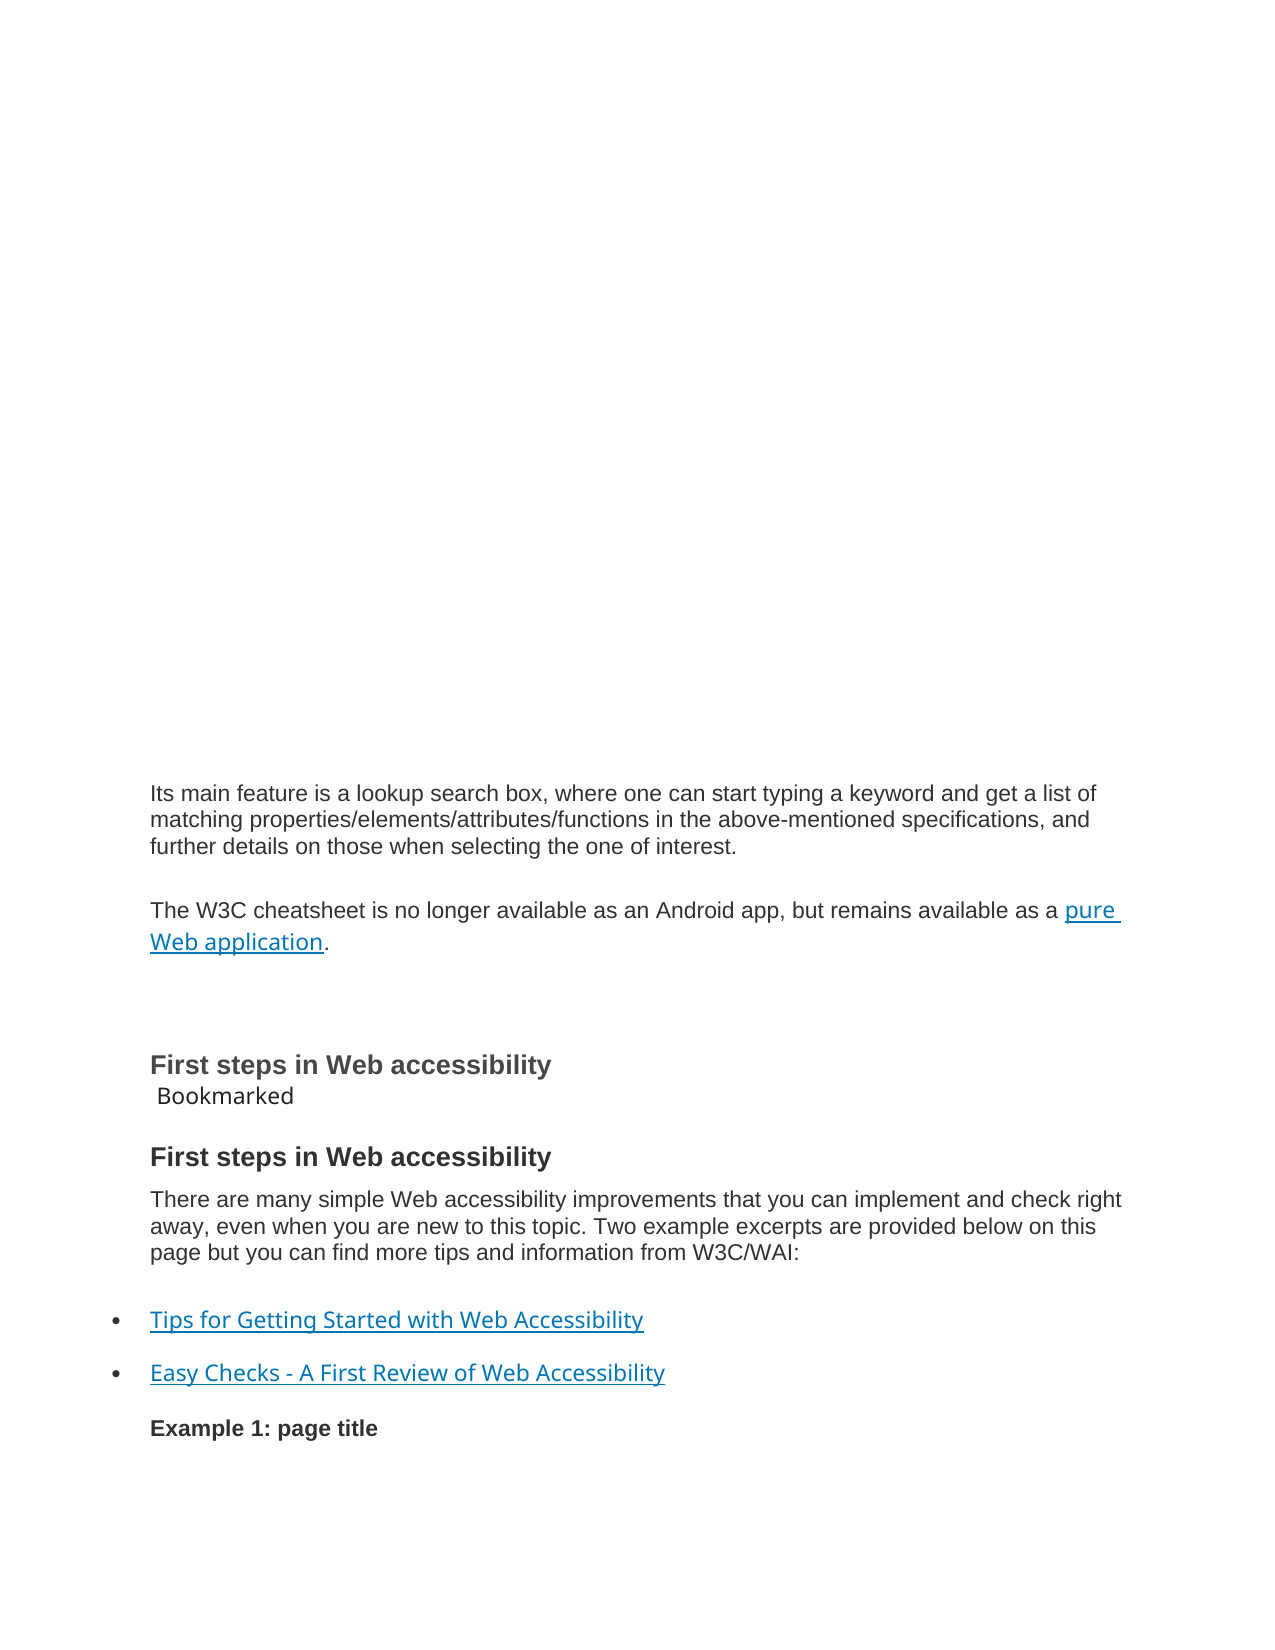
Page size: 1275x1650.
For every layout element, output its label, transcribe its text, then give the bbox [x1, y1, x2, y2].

text The W3C cheatsheet is no longer available as an Android app, but remains available as a pure Web application. [150, 894, 1125, 957]
text Its main feature is a lookup search box, where one can start typing a keyword and get a list of matching properties/elements/attributes/functions in the above-mentioned specifications, and further details on those when selecting the one of interest. [150, 780, 1125, 859]
text Bookmarked [150, 1080, 1125, 1112]
subtitle Example 1: page title [150, 1406, 1125, 1441]
text There are many simple Web accessibility improvements that you can implement and check right away, even when you are new to this topic. Two example excerpts are provided below on this page but you can find more tips and information from W3C/WAI: [150, 1186, 1125, 1265]
list Tips for Getting Started with Web Accessibility [112, 1301, 1125, 1336]
list Easy Checks - A First Review of Web Accessibility [112, 1353, 1125, 1388]
subtitle First steps in Web accessibility [150, 1045, 1125, 1080]
subtitle First steps in Web accessibility [150, 1137, 1125, 1172]
